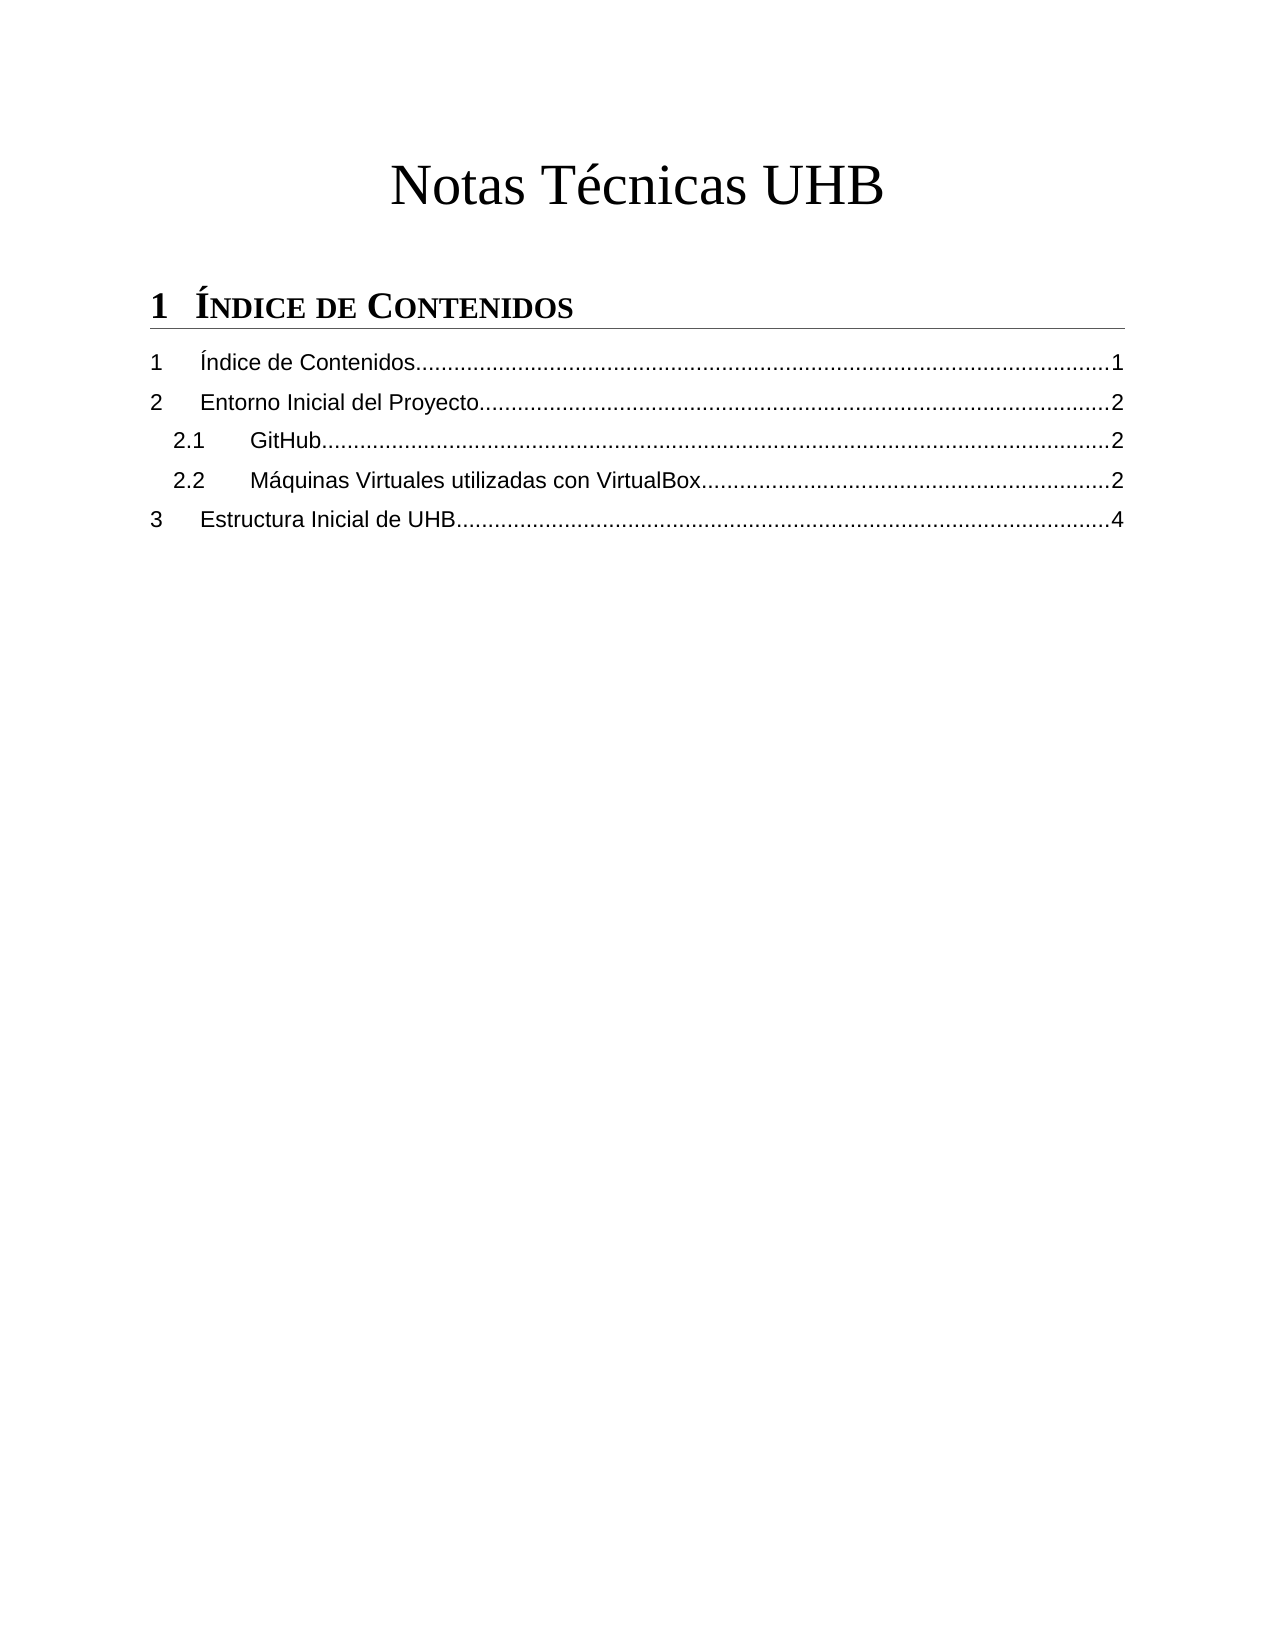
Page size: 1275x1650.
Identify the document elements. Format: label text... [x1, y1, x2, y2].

text 2.1 GitHub 2 [173, 427, 1125, 454]
subtitle Índice de Contenidos [150, 283, 1125, 328]
text 2.2 Máquinas Virtuales utilizadas con VirtualBox 2 [173, 467, 1125, 493]
text 1 Índice de Contenidos 1 [150, 349, 1125, 376]
text 2 Entorno Inicial del Proyecto 2 [150, 388, 1125, 415]
title Notas Técnicas UHB [150, 150, 1125, 217]
text 3 Estructura Inicial de UHB 4 [150, 506, 1125, 532]
